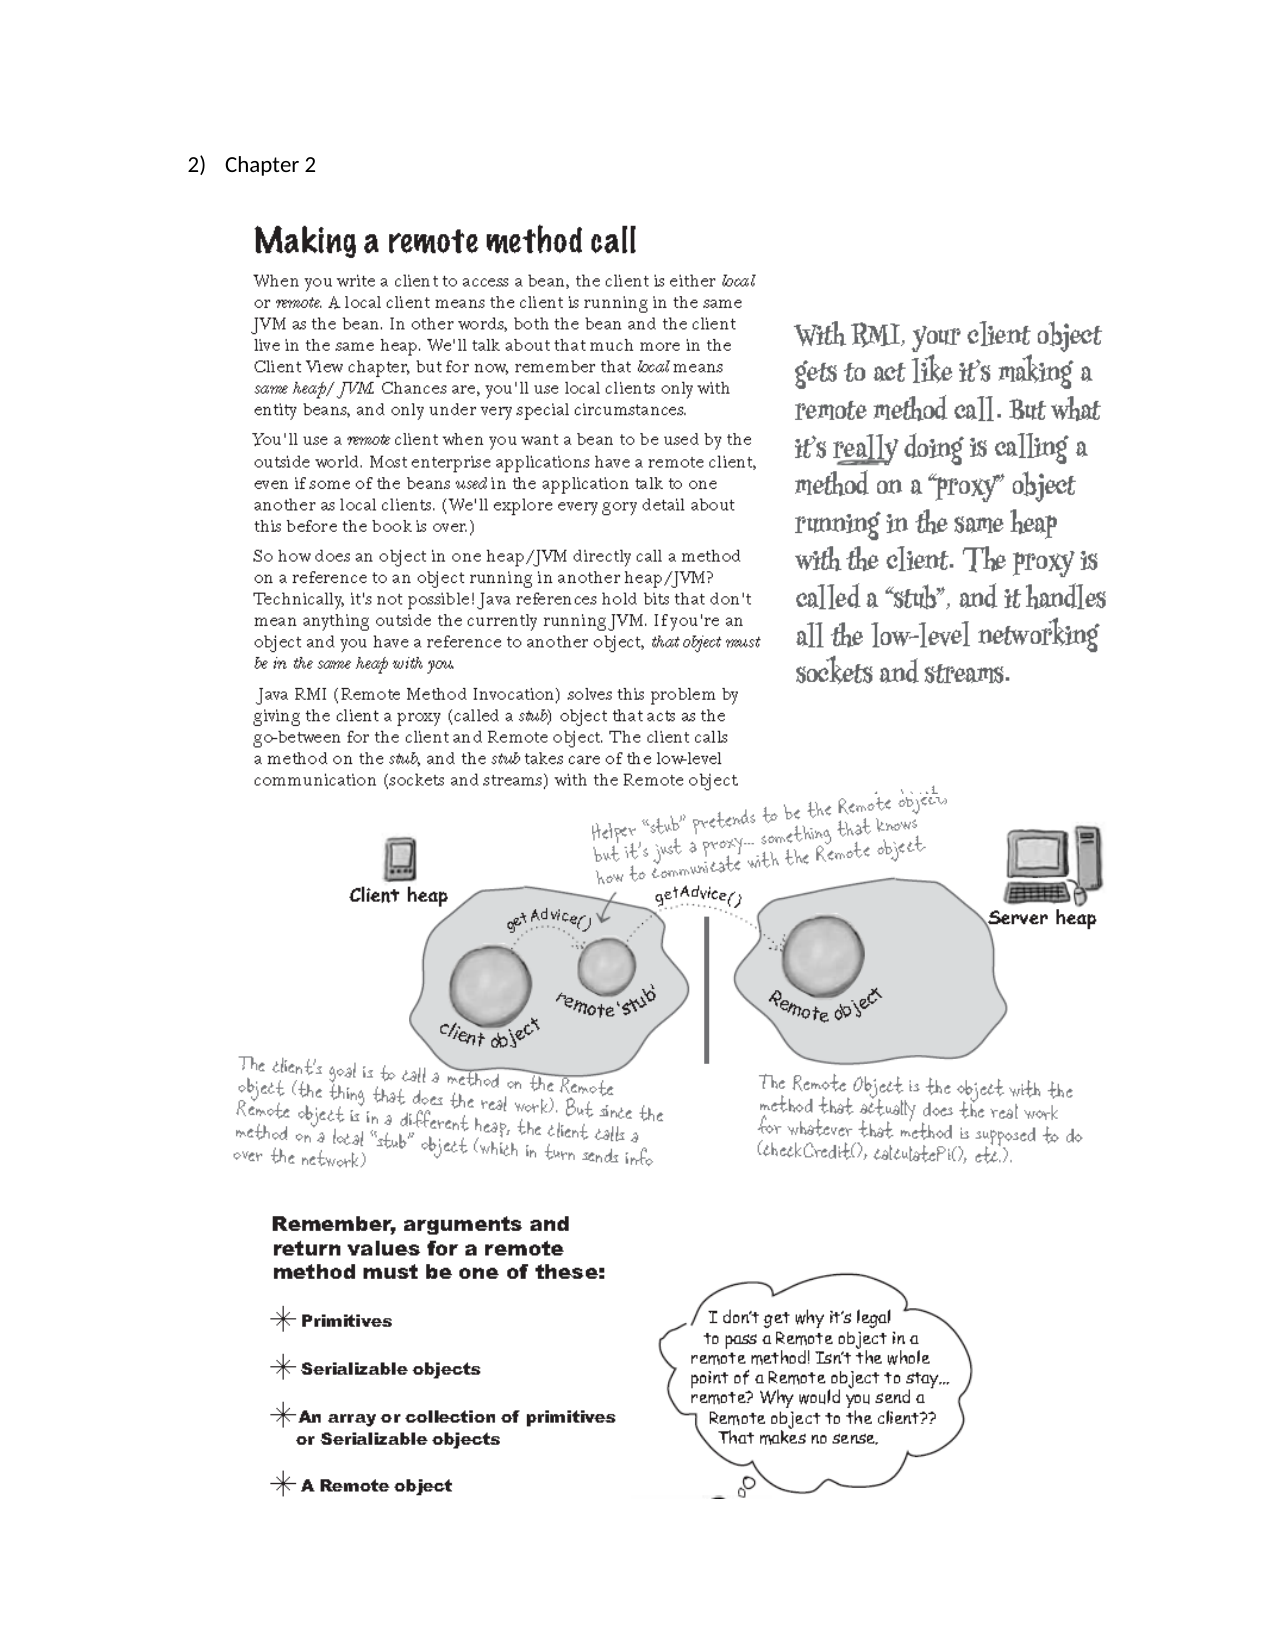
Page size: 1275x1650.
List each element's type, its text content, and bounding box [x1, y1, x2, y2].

picture [225, 797, 1200, 1185]
list Chapter 2 [187, 150, 1125, 178]
picture [225, 1188, 1200, 1499]
picture [225, 214, 1200, 794]
